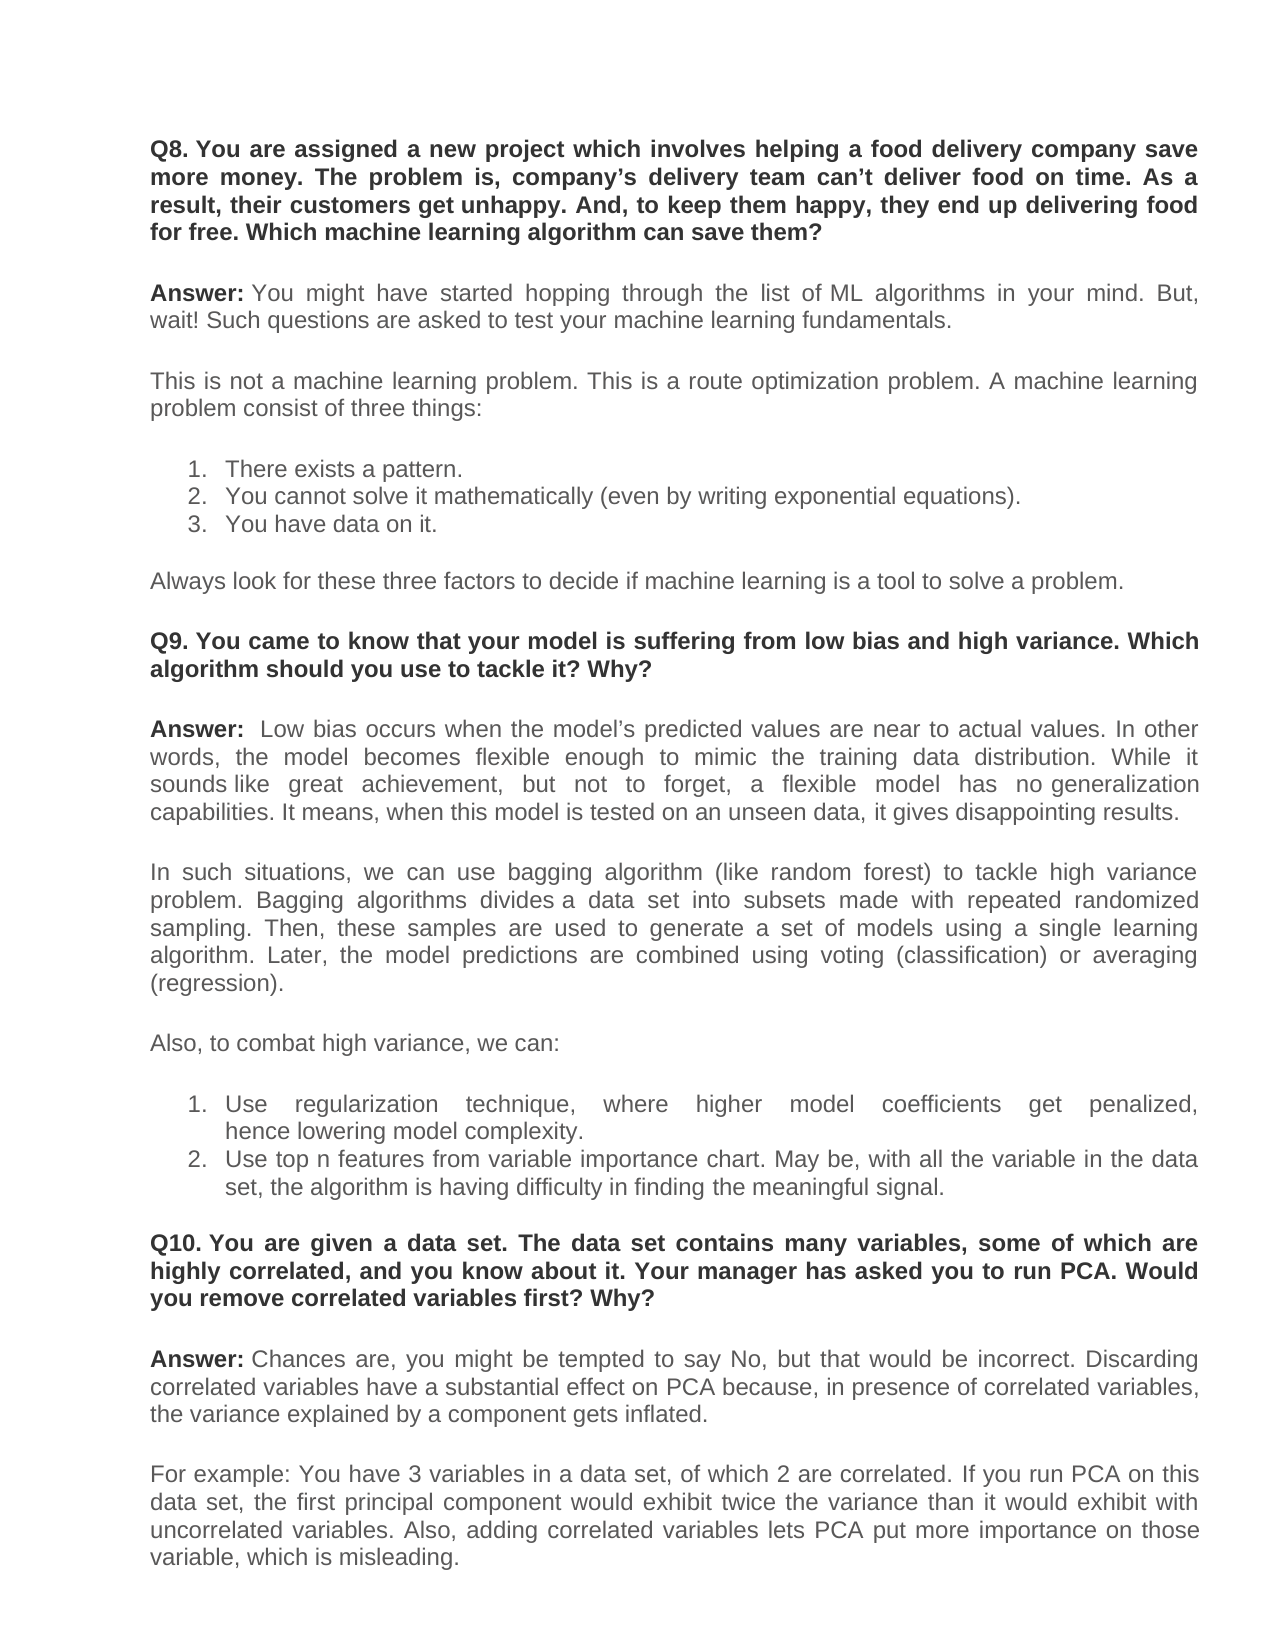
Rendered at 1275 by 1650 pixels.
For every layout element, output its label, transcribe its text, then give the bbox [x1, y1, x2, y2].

list You cannot solve it mathematically (even by writing exponential equations). [187, 482, 1200, 510]
list You have data on it. [187, 510, 1200, 537]
text For example: You have 3 variables in a data set, of which 2 are correlated. If you run PCA on this data set, the first principal component would exhibit twice the variance than it would exhibit with uncorrelated variables. Also, adding correlated variables lets PCA put more importance on those variable, which is misleading. [150, 1460, 1200, 1571]
list Use top n features from variable importance chart. May be, with all the variable in the data set, the algorithm is having difficulty in finding the meaningful signal. [187, 1145, 1200, 1200]
text Always look for these three factors to decide if machine learning is a tool to solve a problem. [150, 567, 1200, 594]
text Also, to combat high variance, we can: [150, 1029, 1200, 1057]
list Use regularization technique, where higher model coefficients get penalized, hence lowering model complexity. [187, 1089, 1200, 1145]
text This is not a machine learning problem. This is a route optimization problem. A machine learning problem consist of three things: [150, 367, 1200, 422]
text Answer: You might have started hopping through the list of ML algorithms in your mind. But, wait! Such questions are asked to test your machine learning fundamentals. [150, 279, 1200, 334]
text Q10. You are given a data set. The data set contains many variables, some of which are highly correlated, and you know about it. Your manager has asked you to run PCA. Would you remove correlated variables first? Why? [150, 1229, 1200, 1312]
text Q8. You are assigned a new project which involves helping a food delivery company save more money. The problem is, company’s delivery team can’t deliver food on time. As a result, their customers get unhappy. And, to keep them happy, they end up delivering food for free. Which machine learning algorithm can save them? [150, 135, 1200, 246]
text Answer: Chances are, you might be tempted to say No, but that would be incorrect. Discarding correlated variables have a substantial effect on PCA because, in presence of correlated variables, the variance explained by a component gets inflated. [150, 1345, 1200, 1428]
text Q9. You came to know that your model is suffering from low bias and high variance. Which algorithm should you use to tackle it? Why? [150, 627, 1200, 682]
text Answer: Low bias occurs when the model’s predicted values are near to actual values. In other words, the model becomes flexible enough to mimic the training data distribution. While it sounds like great achievement, but not to forget, a flexible model has no generalization capabilities. It means, when this model is tested on an unseen data, it gives disappointing results. [150, 715, 1200, 826]
list There exists a pattern. [187, 455, 1200, 482]
text In such situations, we can use bagging algorithm (like random forest) to tackle high variance problem. Bagging algorithms divides a data set into subsets made with repeated randomized sampling. Then, these samples are used to generate a set of models using a single learning algorithm. Later, the model predictions are combined using voting (classification) or averaging (regression). [150, 858, 1200, 996]
